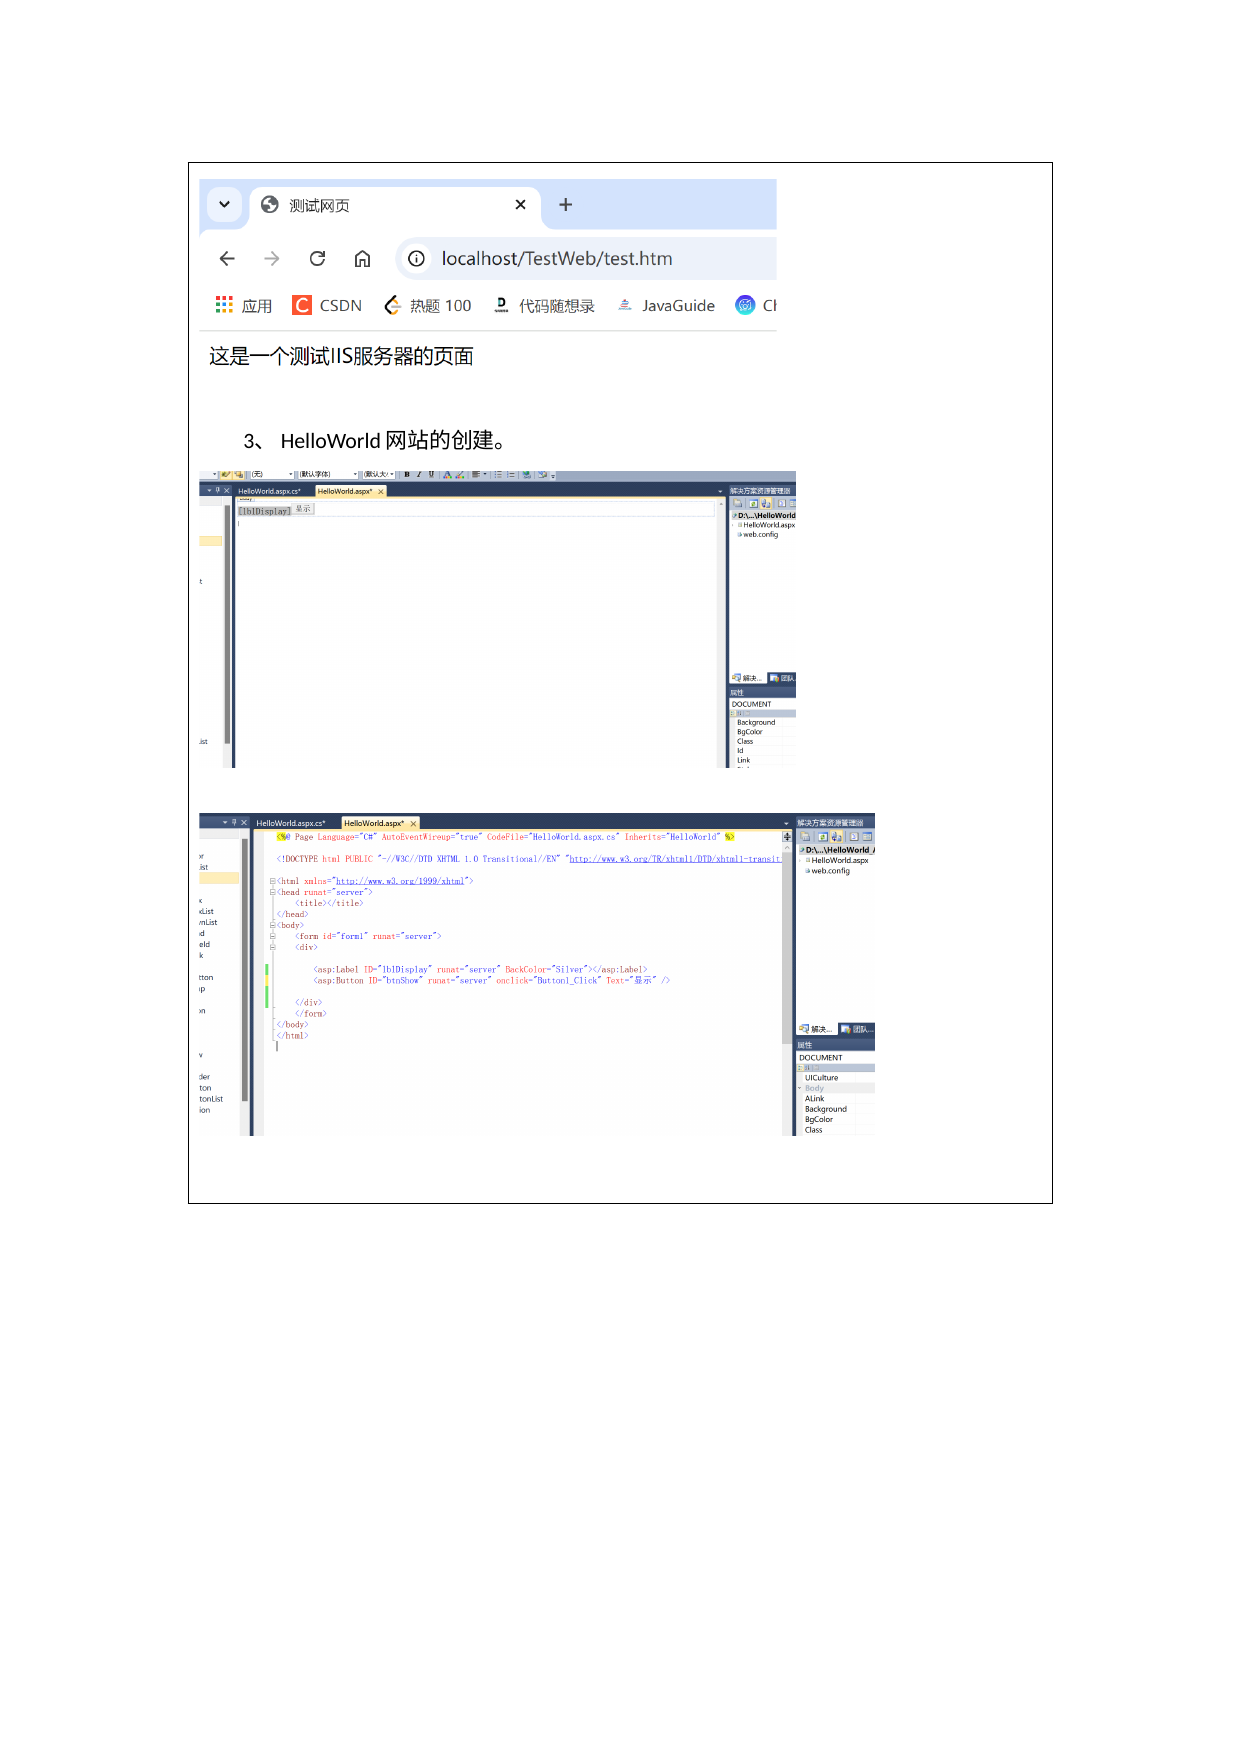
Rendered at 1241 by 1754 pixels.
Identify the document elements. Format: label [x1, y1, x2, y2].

picture [199, 813, 875, 1136]
picture [199, 471, 796, 768]
picture [199, 179, 777, 382]
table_header [189, 163, 1052, 1203]
